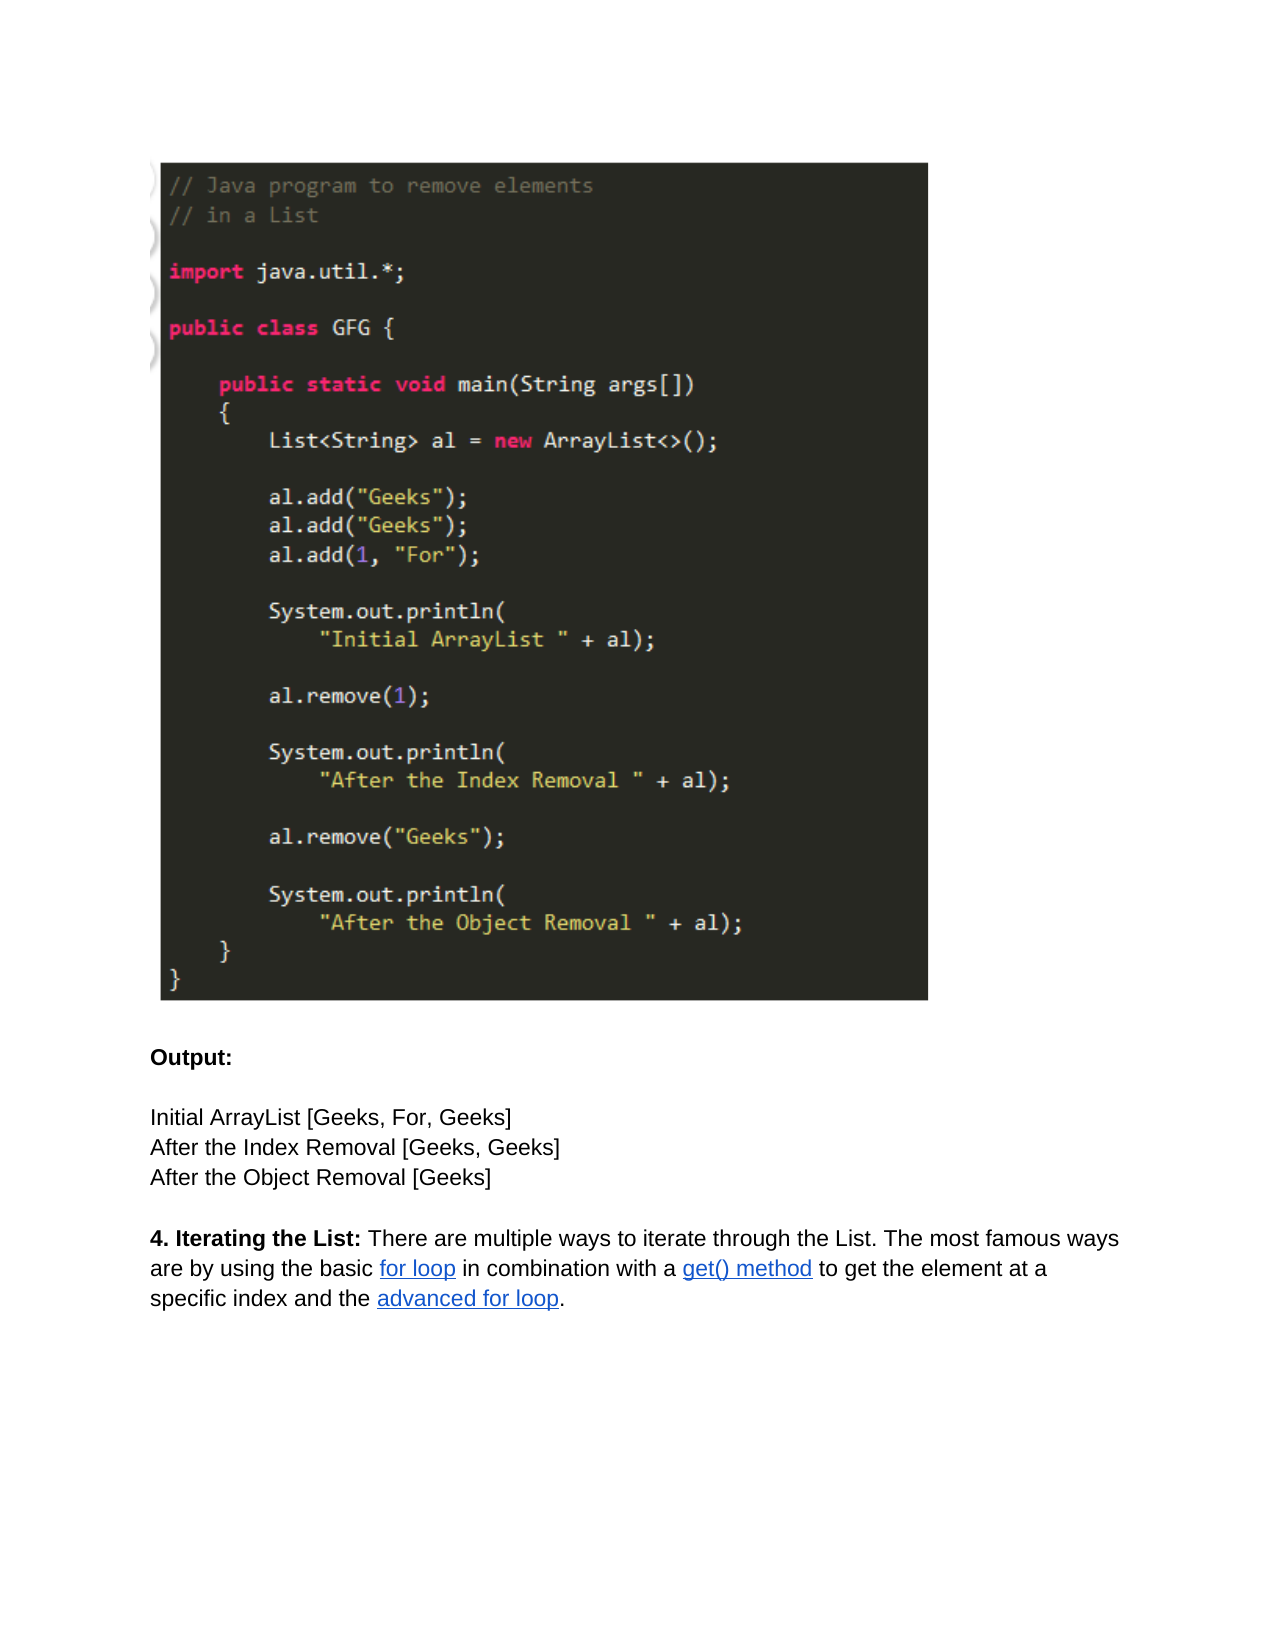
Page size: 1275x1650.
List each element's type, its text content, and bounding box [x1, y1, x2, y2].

text 4. Iterating the List: There are multiple ways to iterate through the List. The most famous ways are by using the basic for loop in combination with a get() method to get the element at a specific index and the advanced for loop. [150, 1225, 1125, 1311]
picture [150, 150, 929, 1010]
text After the Object Removal [Geeks] [150, 1164, 1125, 1191]
text Initial ArrayList [Geeks, For, Geeks] [150, 1104, 1125, 1130]
text Output: [150, 1043, 1125, 1070]
text After the Index Removal [Geeks, Geeks] [150, 1134, 1125, 1160]
